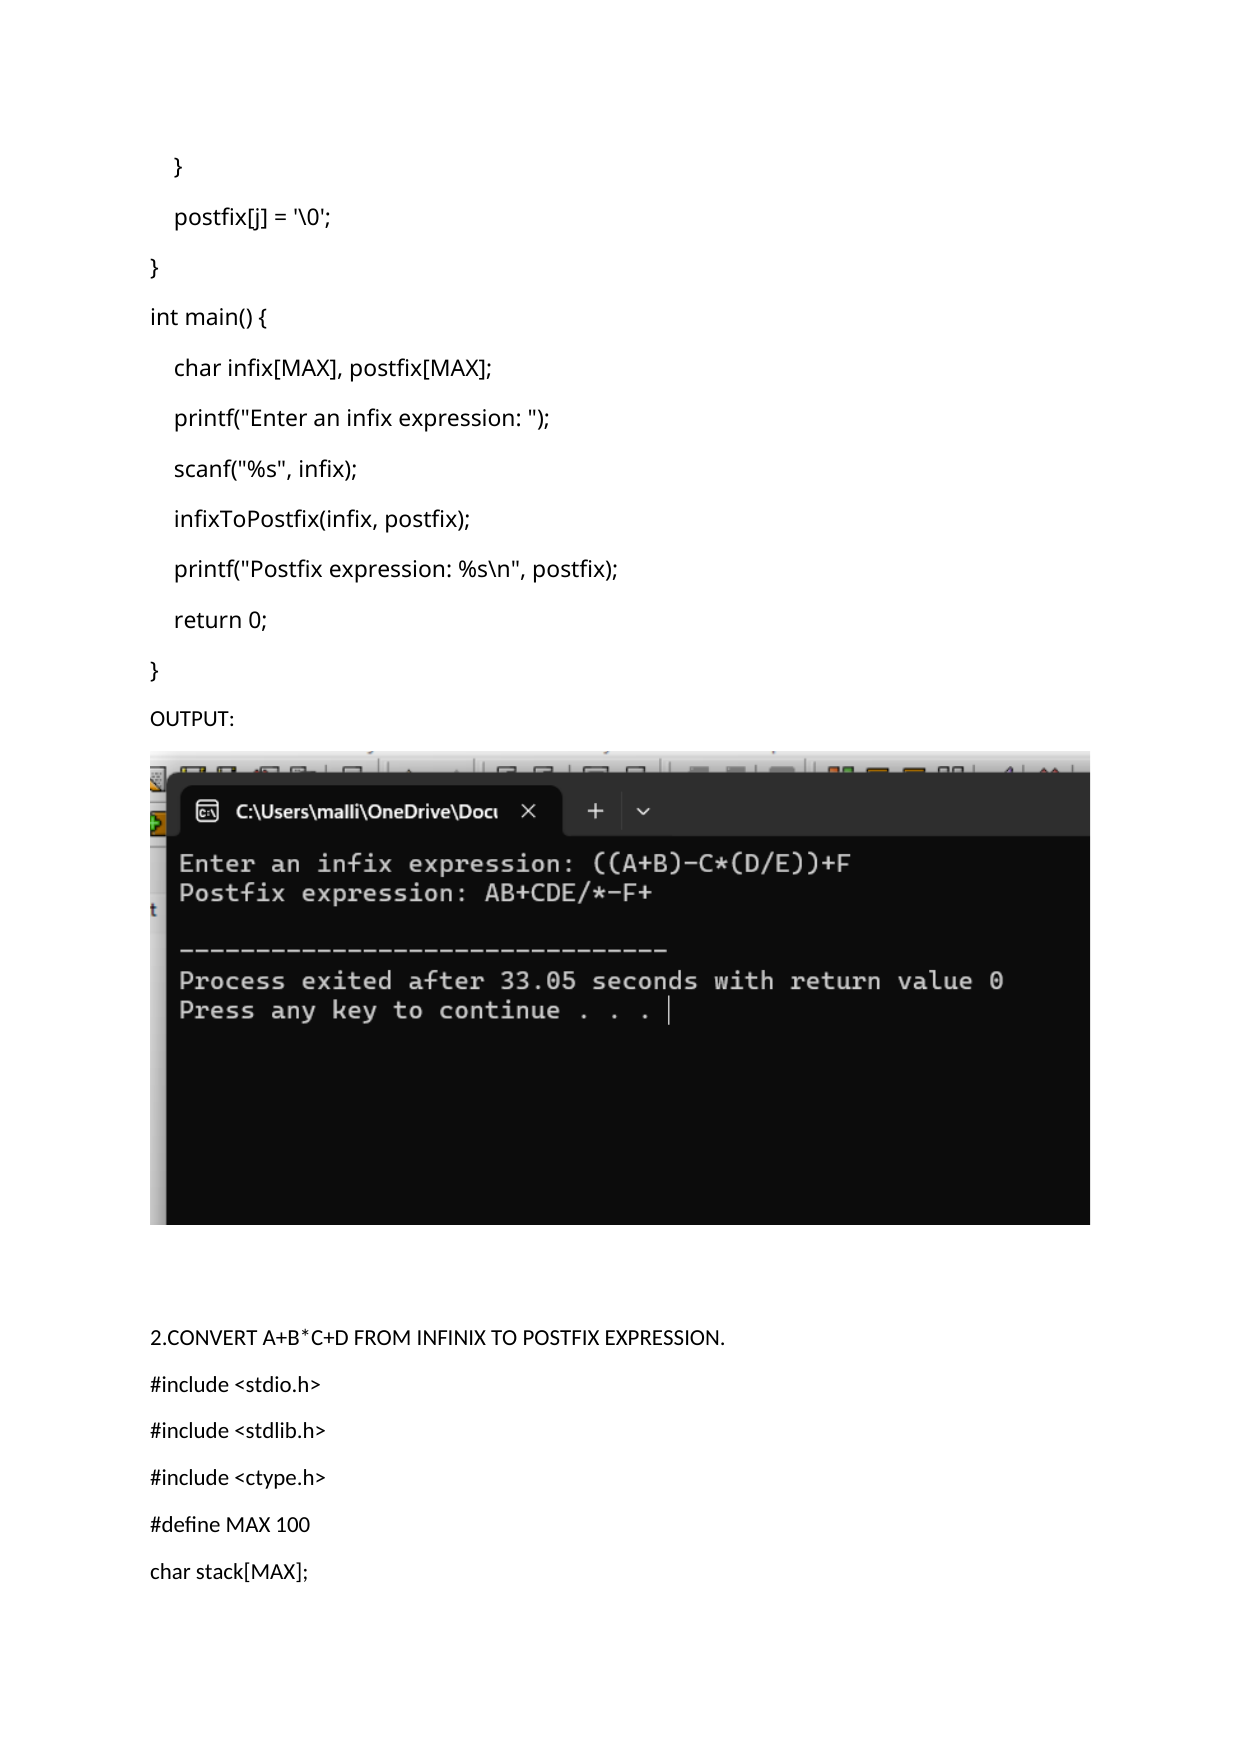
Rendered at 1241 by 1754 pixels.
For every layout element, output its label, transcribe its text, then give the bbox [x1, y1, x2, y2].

text #define MAX 100 [150, 1510, 1090, 1538]
text 2.CONVERT A+B*C+D FROM INFINIX TO POSTFIX EXPRESSION. [150, 1323, 1090, 1351]
text char infix[MAX], postfix[MAX]; [150, 352, 1090, 383]
text } [150, 150, 1090, 181]
text infixToPostfix(infix, postfix); [150, 503, 1090, 534]
text postfix[j] = '\0'; [150, 200, 1090, 232]
picture [150, 751, 1091, 1225]
text char stack[MAX]; [150, 1557, 1090, 1585]
text #include <stdlib.h> [150, 1417, 1090, 1444]
text return 0; [150, 604, 1090, 635]
text OUTPUT: [150, 704, 1090, 733]
text int main() { [150, 301, 1090, 332]
text printf("Postfix expression: %s\n", postfix); [150, 553, 1090, 584]
text printf("Enter an infix expression: "); [150, 402, 1090, 433]
text } [150, 654, 1090, 685]
text #include <stdio.h> [150, 1370, 1090, 1398]
text scanf("%s", infix); [150, 452, 1090, 484]
text #include <ctype.h> [150, 1463, 1090, 1491]
text } [150, 251, 1090, 282]
